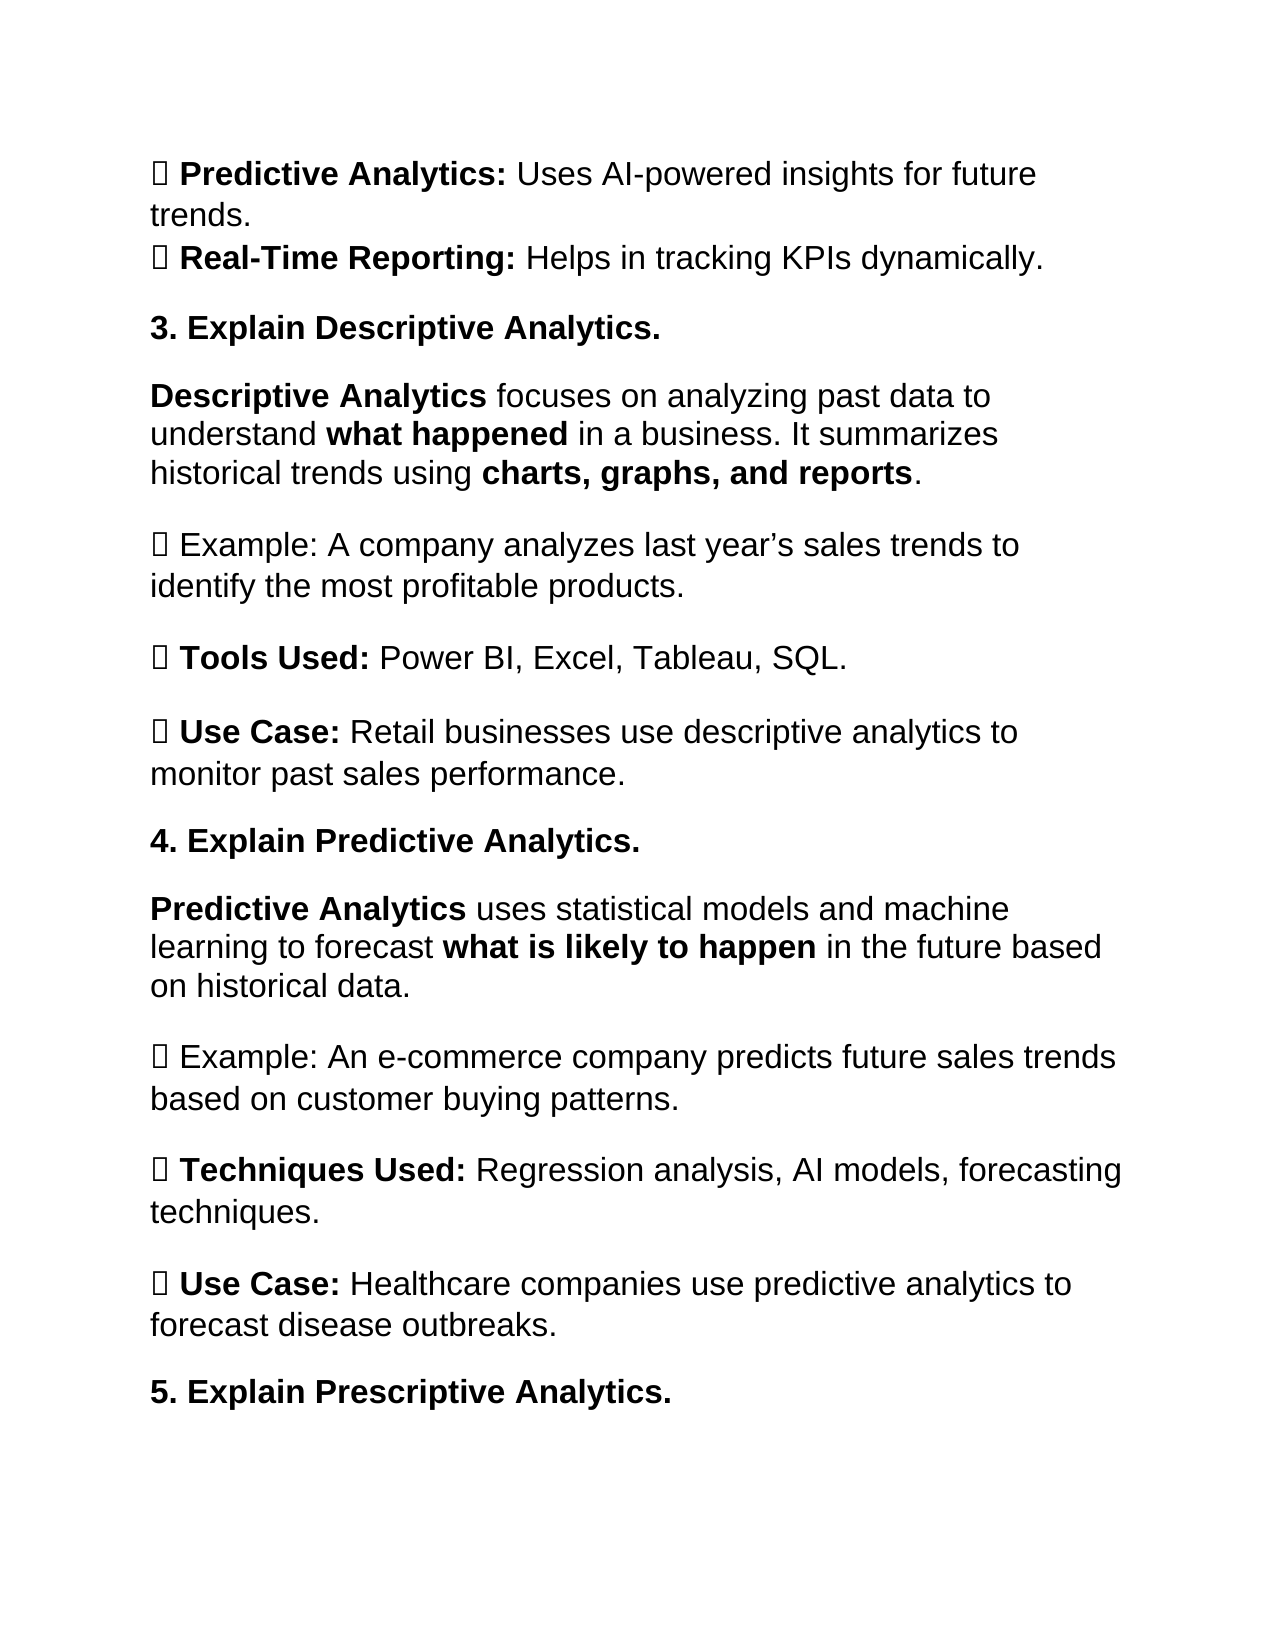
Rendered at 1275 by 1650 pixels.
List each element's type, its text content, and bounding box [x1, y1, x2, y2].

text 🔹 Example: A company analyzes last year’s sales trends to identify the most profitable products. [150, 521, 1125, 604]
text 🔹 Techniques Used: Regression analysis, AI models, forecasting techniques. [150, 1146, 1125, 1230]
text 🔹 Use Case: Retail businesses use descriptive analytics to monitor past sales performance. [150, 708, 1125, 792]
text Predictive Analytics uses statistical models and machine learning to forecast what is likely to happen in the future based on historical data. [150, 889, 1125, 1004]
text 4. Explain Predictive Analytics. [150, 821, 1125, 859]
text 3. Explain Descriptive Analytics. [150, 308, 1125, 347]
text 5. Explain Prescriptive Analytics. [150, 1372, 1125, 1411]
text 🔹 Example: An e-commerce company predicts future sales trends based on customer buying patterns. [150, 1033, 1125, 1117]
text 🔹 Use Case: Healthcare companies use predictive analytics to forecast disease outbreaks. [150, 1259, 1125, 1343]
text 🔹 Tools Used: Power BI, Excel, Tableau, SQL. [150, 633, 1125, 679]
text Descriptive Analytics focuses on analyzing past data to understand what happened in a business. It summarizes historical trends using charts, graphs, and reports. [150, 376, 1125, 491]
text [150, 150, 1125, 279]
